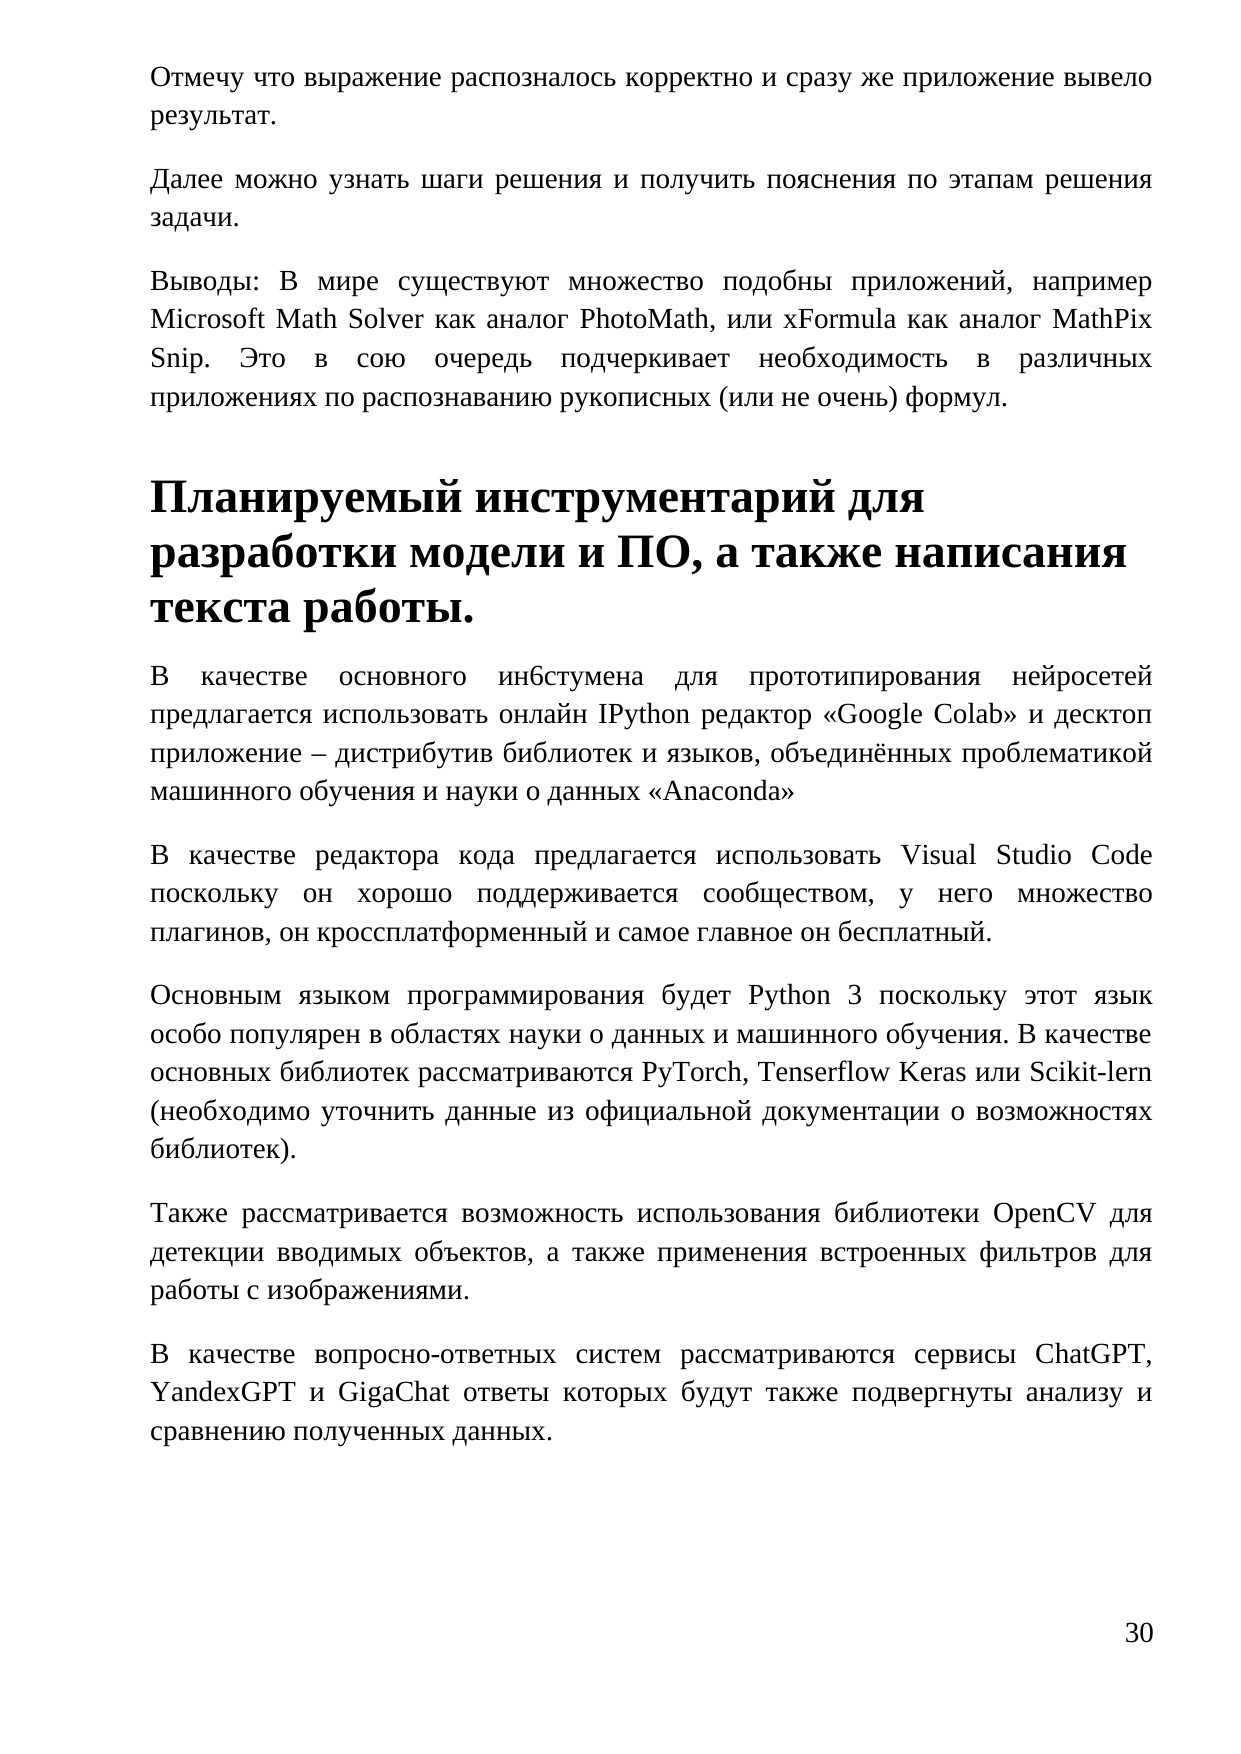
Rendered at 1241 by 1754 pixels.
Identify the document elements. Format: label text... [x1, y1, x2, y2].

text В качестве основного ин6стумена для прототипирования нейросетей предлагается использовать онлайн IPython редактор «Google Colab» и десктоп приложение – дистрибутив библиотек и языков, объединённых проблематикой машинного обучения и науки о данных «Anaconda» [150, 658, 1153, 807]
text Основным языком программирования будет Python 3 поскольку этот язык особо популярен в областях науки о данных и машинного обучения. В качестве основных библиотек рассматриваются PyTorch, Tenserflow Keras или Scikit-lern (необходимо уточнить данные из официальной документации о возможностях библиотек). [150, 977, 1153, 1165]
text Выводы: В мире существуют множество подобны приложений, например Microsoft Math Solver как аналог PhotoMath, или xFormula как аналог MathPix Snip. Это в сою очередь подчеркивает необходимость в различных приложениях по распознаванию рукописных (или не очень) формул. [150, 263, 1153, 412]
text В качестве вопросно-ответных систем рассматриваются сервисы ChatGPT, YandexGPT и GigaChat ответы которых будут также подвергнуты анализу и сравнению полученных данных. [150, 1336, 1153, 1446]
text В качестве редактора кода предлагается использовать Visual Studio Code поскольку он хорошо поддерживается сообществом, у него множество плагинов, он кроссплатформенный и самое главное он бесплатный. [150, 837, 1153, 947]
text Далее можно узнать шаги решения и получить пояснения по этапам решения задачи. [150, 161, 1153, 233]
text Также рассматривается возможность использования библиотеки OpenCV для детекции вводимых объектов, а также применения встроенных фильтров для работы с изображениями. [150, 1195, 1153, 1306]
text Отмечу что выражение распозналось корректно и сразу же приложение вывело результат. [150, 59, 1153, 131]
subtitle Планируемый инструментарий для разработки модели и ПО, а также написания текста работы. [150, 467, 1153, 633]
